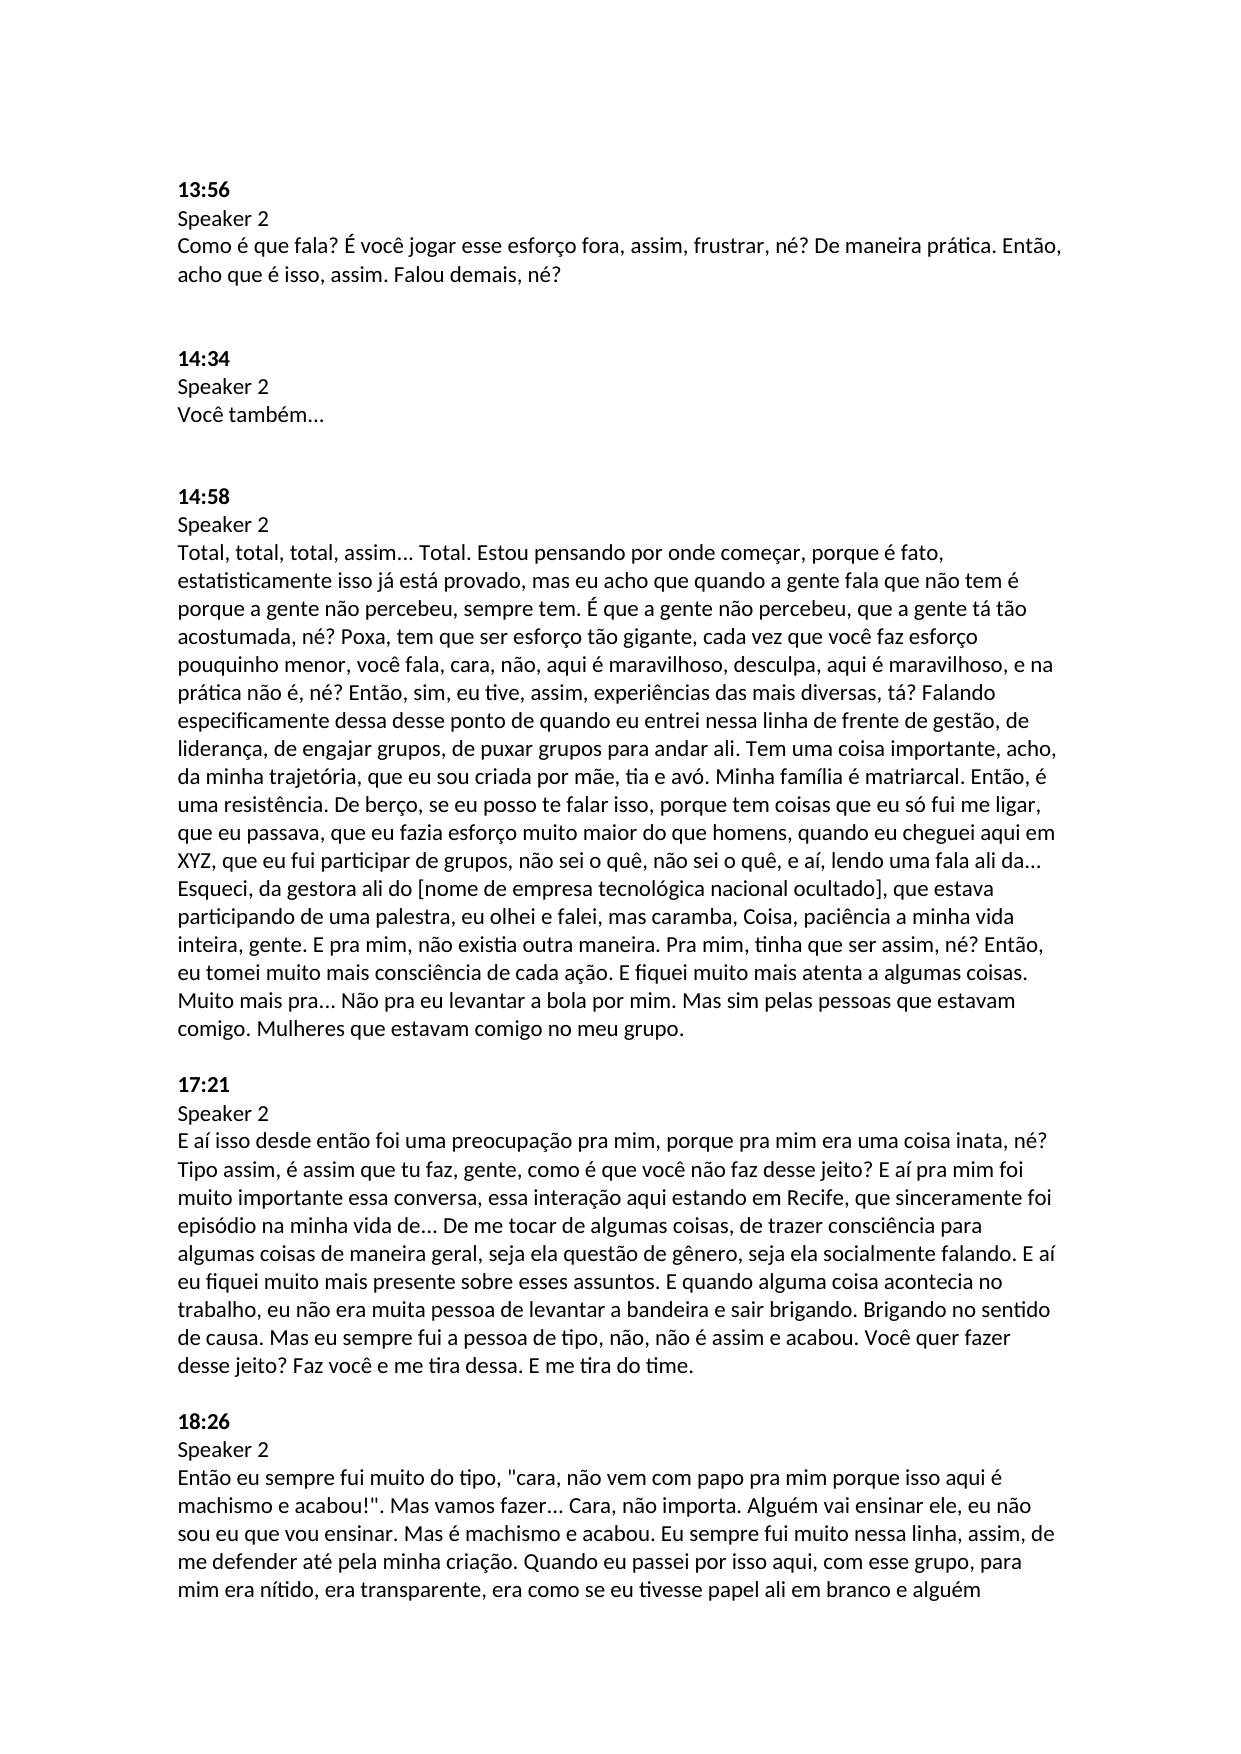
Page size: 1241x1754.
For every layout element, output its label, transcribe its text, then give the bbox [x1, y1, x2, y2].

text 13:56 Speaker 2 Como é que fala? É você jogar esse esforço fora, assim, frustrar, né? De maneira prática. Então, acho que é isso, assim. Falou demais, né? [177, 148, 1063, 288]
text 17:21 Speaker 2 E aí isso desde então foi uma preocupação pra mim, porque pra mim era uma coisa inata, né? Tipo assim, é assim que tu faz, gente, como é que você não faz desse jeito? E aí pra mim foi muito importante essa conversa, essa interação aqui estando em Recife, que sinceramente foi episódio na minha vida de... De me tocar de algumas coisas, de trazer consciência para algumas coisas de maneira geral, seja ela questão de gênero, seja ela socialmente falando. E aí eu fiquei muito mais presente sobre esses assuntos. E quando alguma coisa acontecia no trabalho, eu não era muita pessoa de levantar a bandeira e sair brigando. Brigando no sentido de causa. Mas eu sempre fui a pessoa de tipo, não, não é assim e acabou. Você quer fazer desse jeito? Faz você e me tira dessa. E me tira do time. [177, 1043, 1063, 1379]
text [177, 1379, 1063, 1603]
text 14:34 Speaker 2 Você também... [177, 288, 1063, 428]
text 14:58 Speaker 2 Total, total, total, assim... Total. Estou pensando por onde começar, porque é fato, estatisticamente isso já está provado, mas eu acho que quando a gente fala que não tem é porque a gente não percebeu, sempre tem. É que a gente não percebeu, que a gente tá tão acostumada, né? Poxa, tem que ser esforço tão gigante, cada vez que você faz esforço pouquinho menor, você fala, cara, não, aqui é maravilhoso, desculpa, aqui é maravilhoso, e na prática não é, né? Então, sim, eu tive, assim, experiências das mais diversas, tá? Falando especificamente dessa desse ponto de quando eu entrei nessa linha de frente de gestão, de liderança, de engajar grupos, de puxar grupos para andar ali. Tem uma coisa importante, acho, da minha trajetória, que eu sou criada por mãe, tia e avó. Minha família é matriarcal. Então, é uma resistência. De berço, se eu posso te falar isso, porque tem coisas que eu só fui me ligar, que eu passava, que eu fazia esforço muito maior do que homens, quando eu cheguei aqui em XYZ, que eu fui participar de grupos, não sei o quê, não sei o quê, e aí, lendo uma fala ali da... Esqueci, da gestora ali do [nome de empresa tecnológica nacional ocultado], que estava participando de uma palestra, eu olhei e falei, mas caramba, Coisa, paciência a minha vida inteira, gente. E pra mim, não existia outra maneira. Pra mim, tinha que ser assim, né? Então, eu tomei muito mais consciência de cada ação. E fiquei muito mais atenta a algumas coisas. Muito mais pra... Não pra eu levantar a bola por mim. Mas sim pelas pessoas que estavam comigo. Mulheres que estavam comigo no meu grupo. [177, 454, 1063, 1043]
